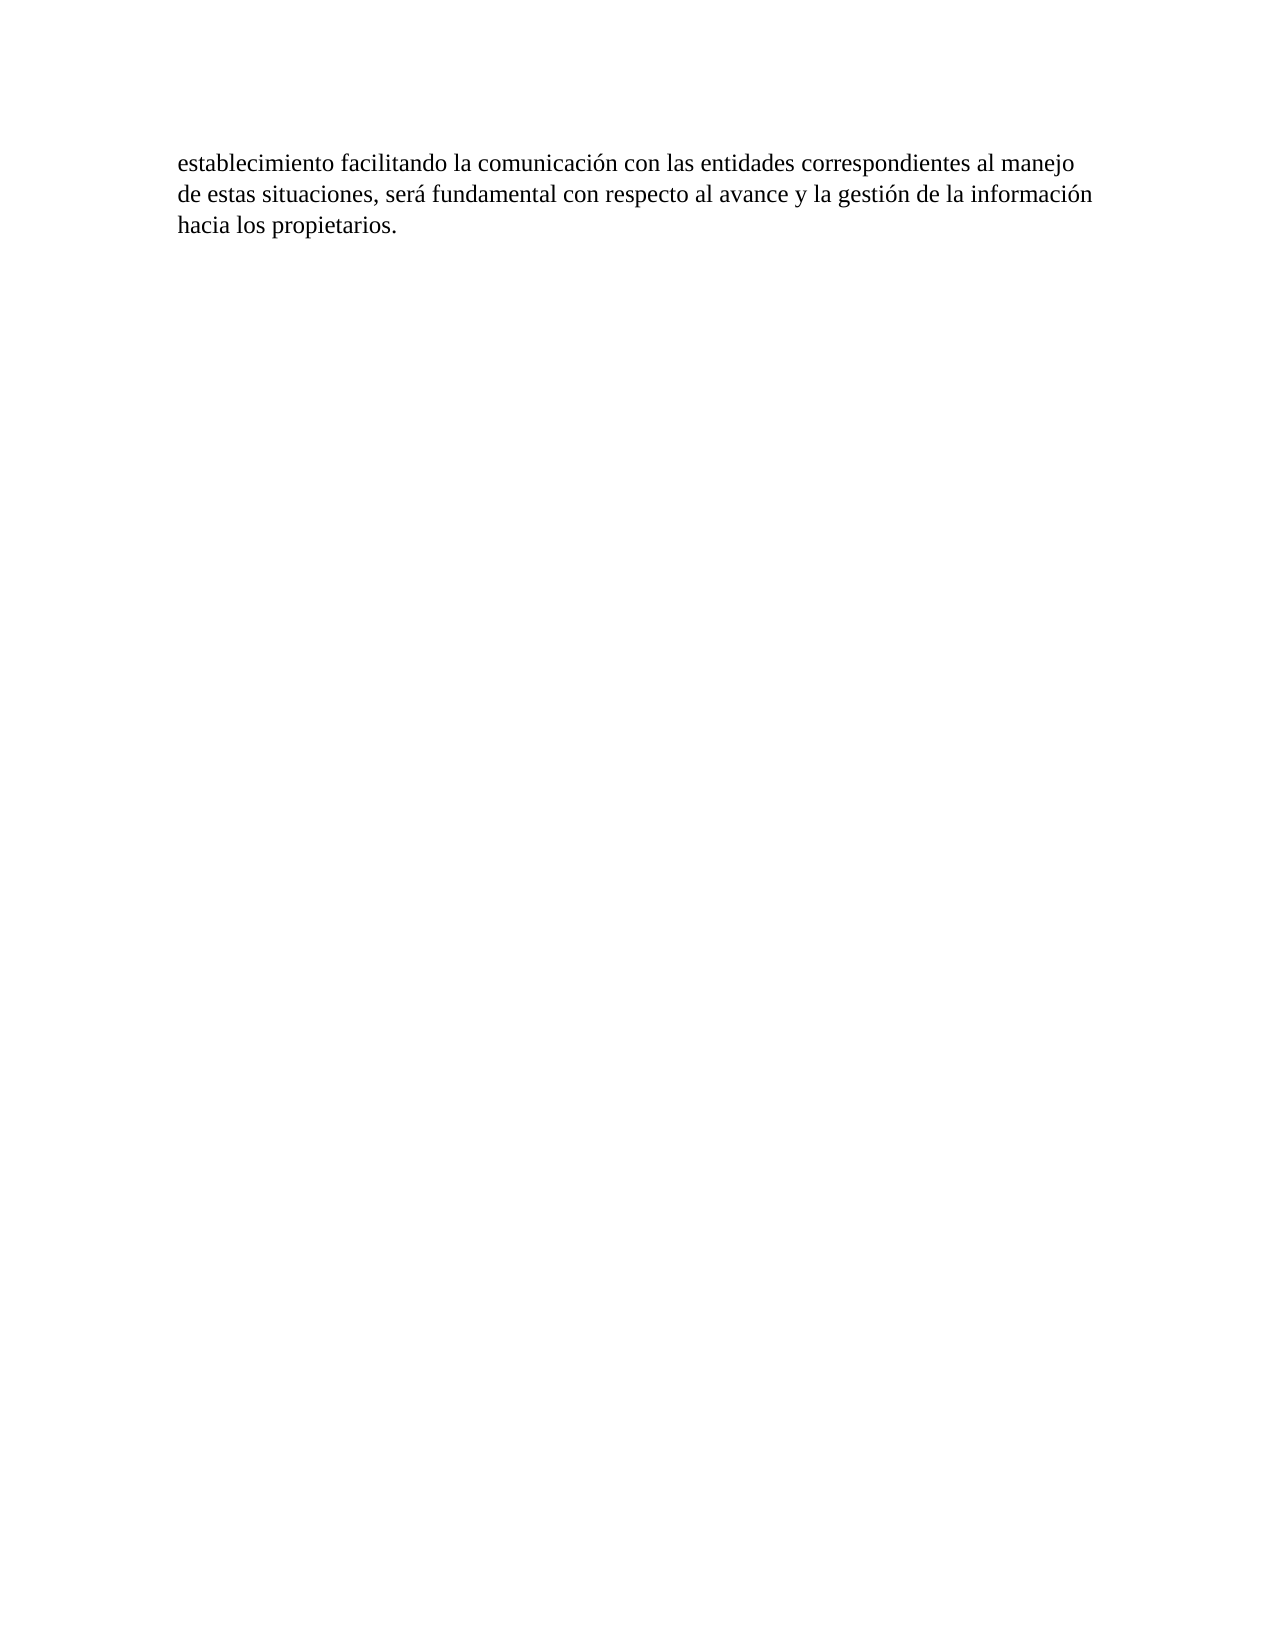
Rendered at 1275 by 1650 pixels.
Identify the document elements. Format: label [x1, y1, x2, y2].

text [177, 148, 1098, 238]
